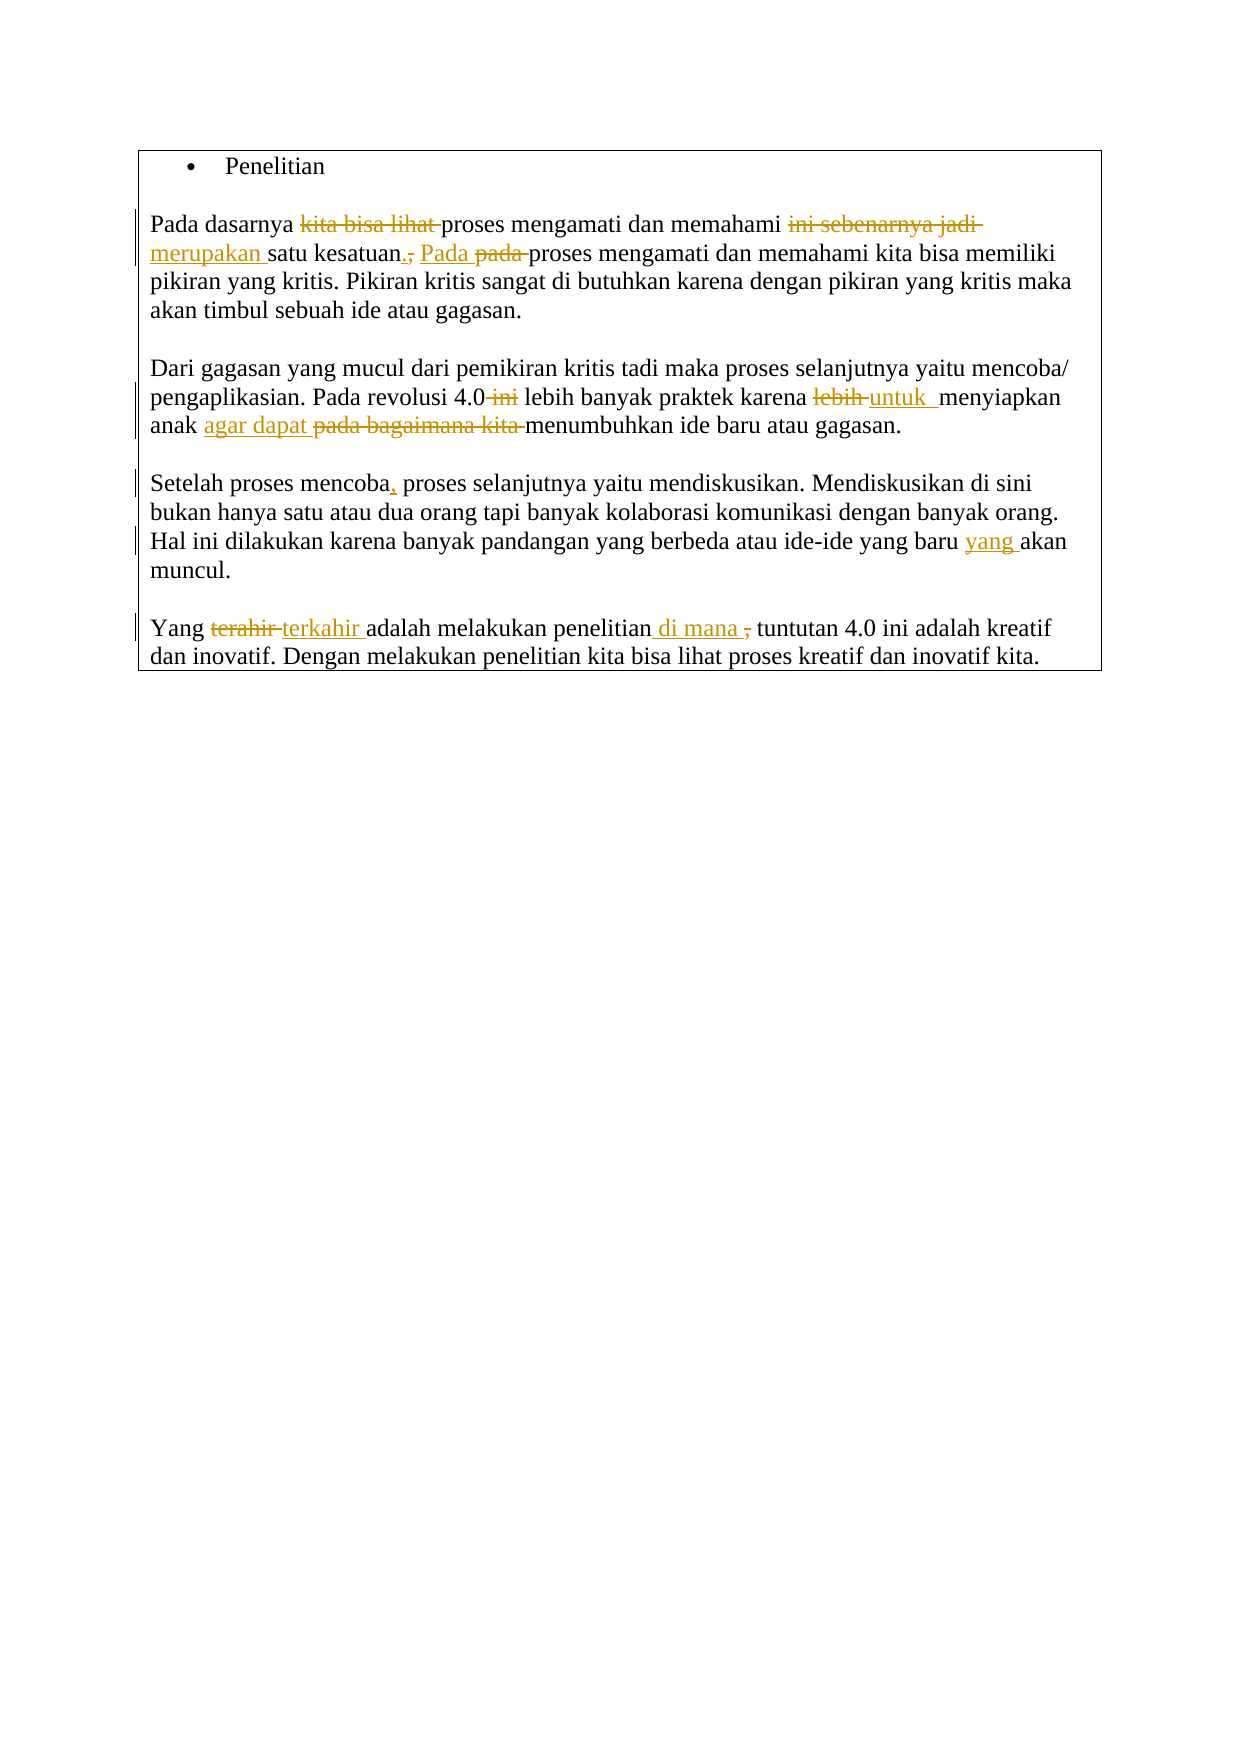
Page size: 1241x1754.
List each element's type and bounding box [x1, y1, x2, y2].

table_header [139, 151, 1101, 670]
